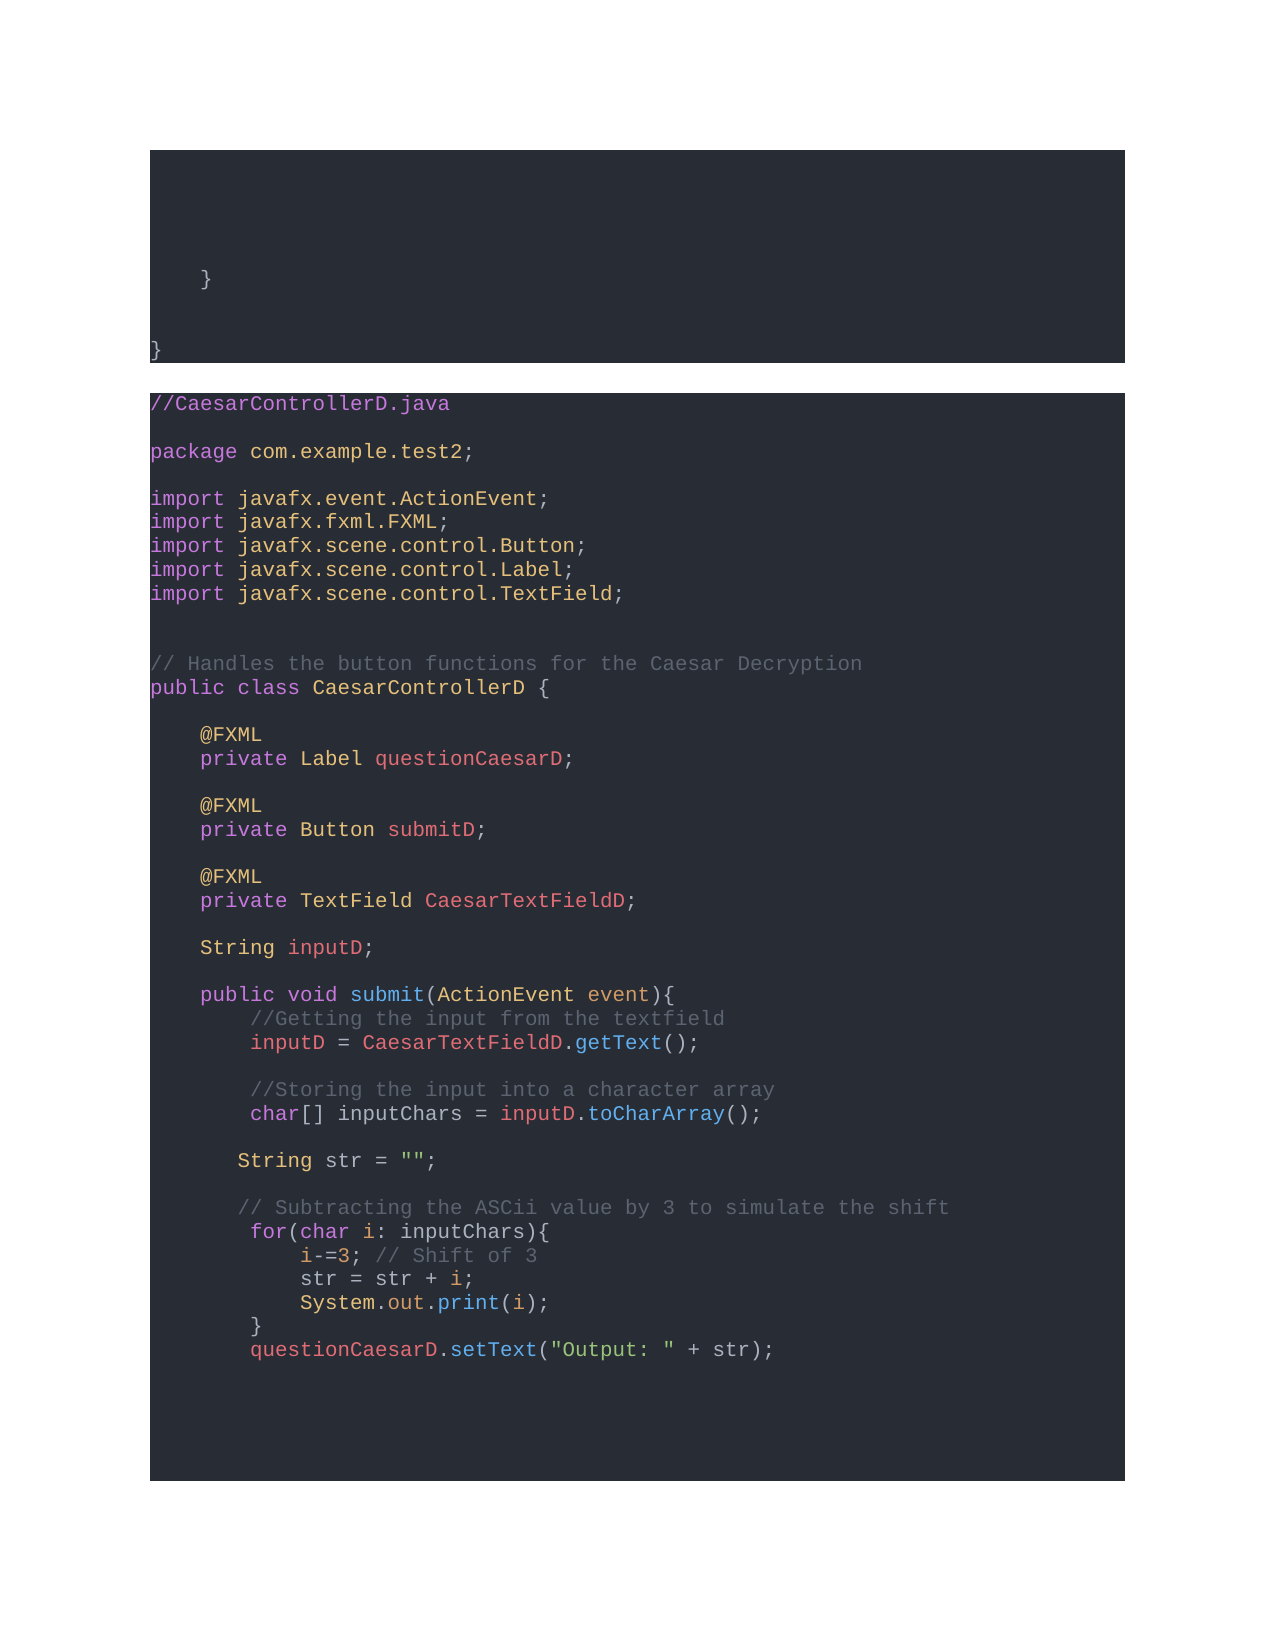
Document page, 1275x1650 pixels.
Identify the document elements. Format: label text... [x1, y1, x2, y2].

text //CaesarControllerD.java [150, 393, 1125, 417]
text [150, 441, 1125, 1481]
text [150, 150, 1125, 363]
